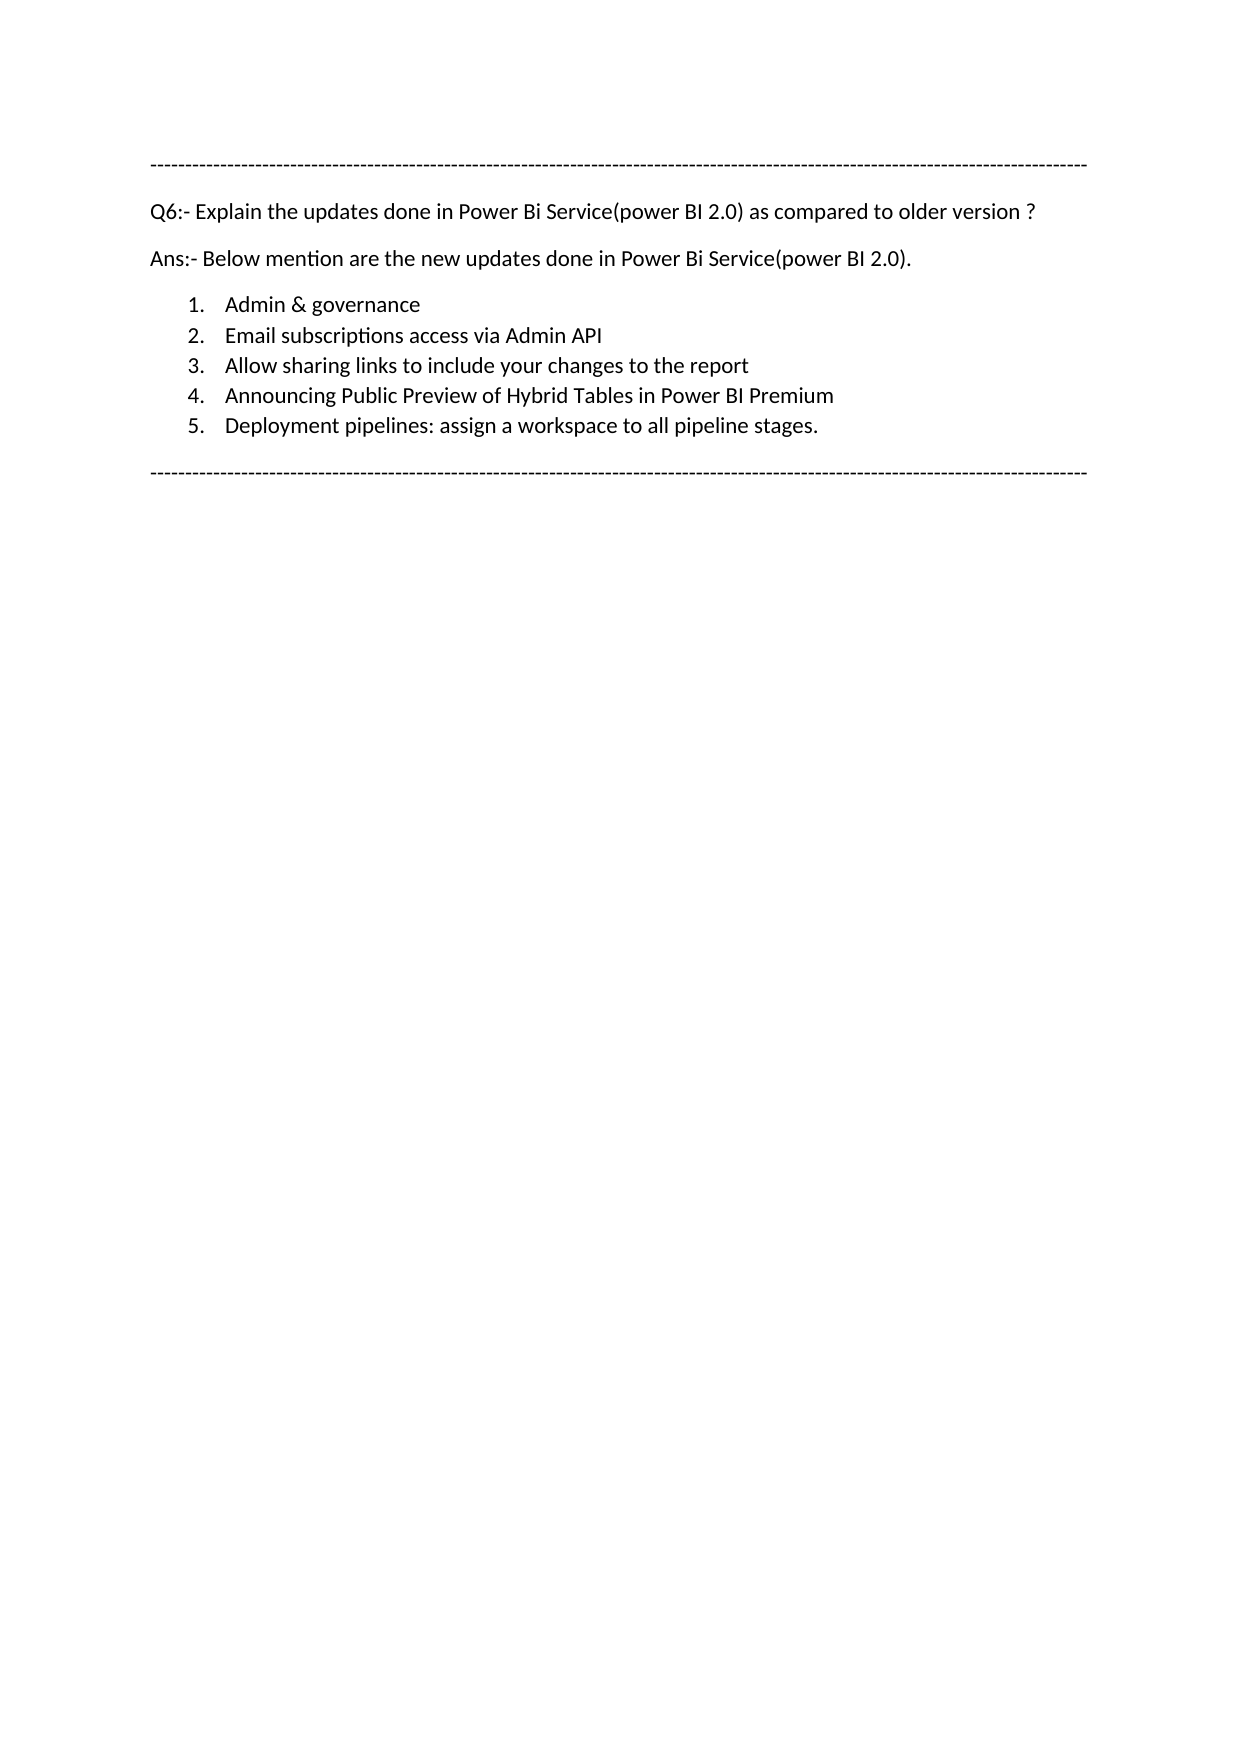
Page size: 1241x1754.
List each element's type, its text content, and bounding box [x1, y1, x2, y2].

list Admin & governance [187, 291, 1090, 319]
list Deployment pipelines: assign a workspace to all pipeline stages. [187, 411, 1090, 439]
text Q6:- Explain the updates done in Power Bi Service(power BI 2.0) as compared to older version ? [150, 197, 1090, 225]
text -------------------------------------------------------------------------------------------------------------------------------------- [150, 458, 1090, 486]
list Announcing Public Preview of Hybrid Tables in Power BI Premium [187, 381, 1090, 409]
text -------------------------------------------------------------------------------------------------------------------------------------- [150, 150, 1090, 178]
list Email subscriptions access via Admin API [187, 321, 1090, 349]
text Ans:- Below mention are the new updates done in Power Bi Service(power BI 2.0). [150, 244, 1090, 272]
list Allow sharing links to include your changes to the report [187, 351, 1090, 379]
